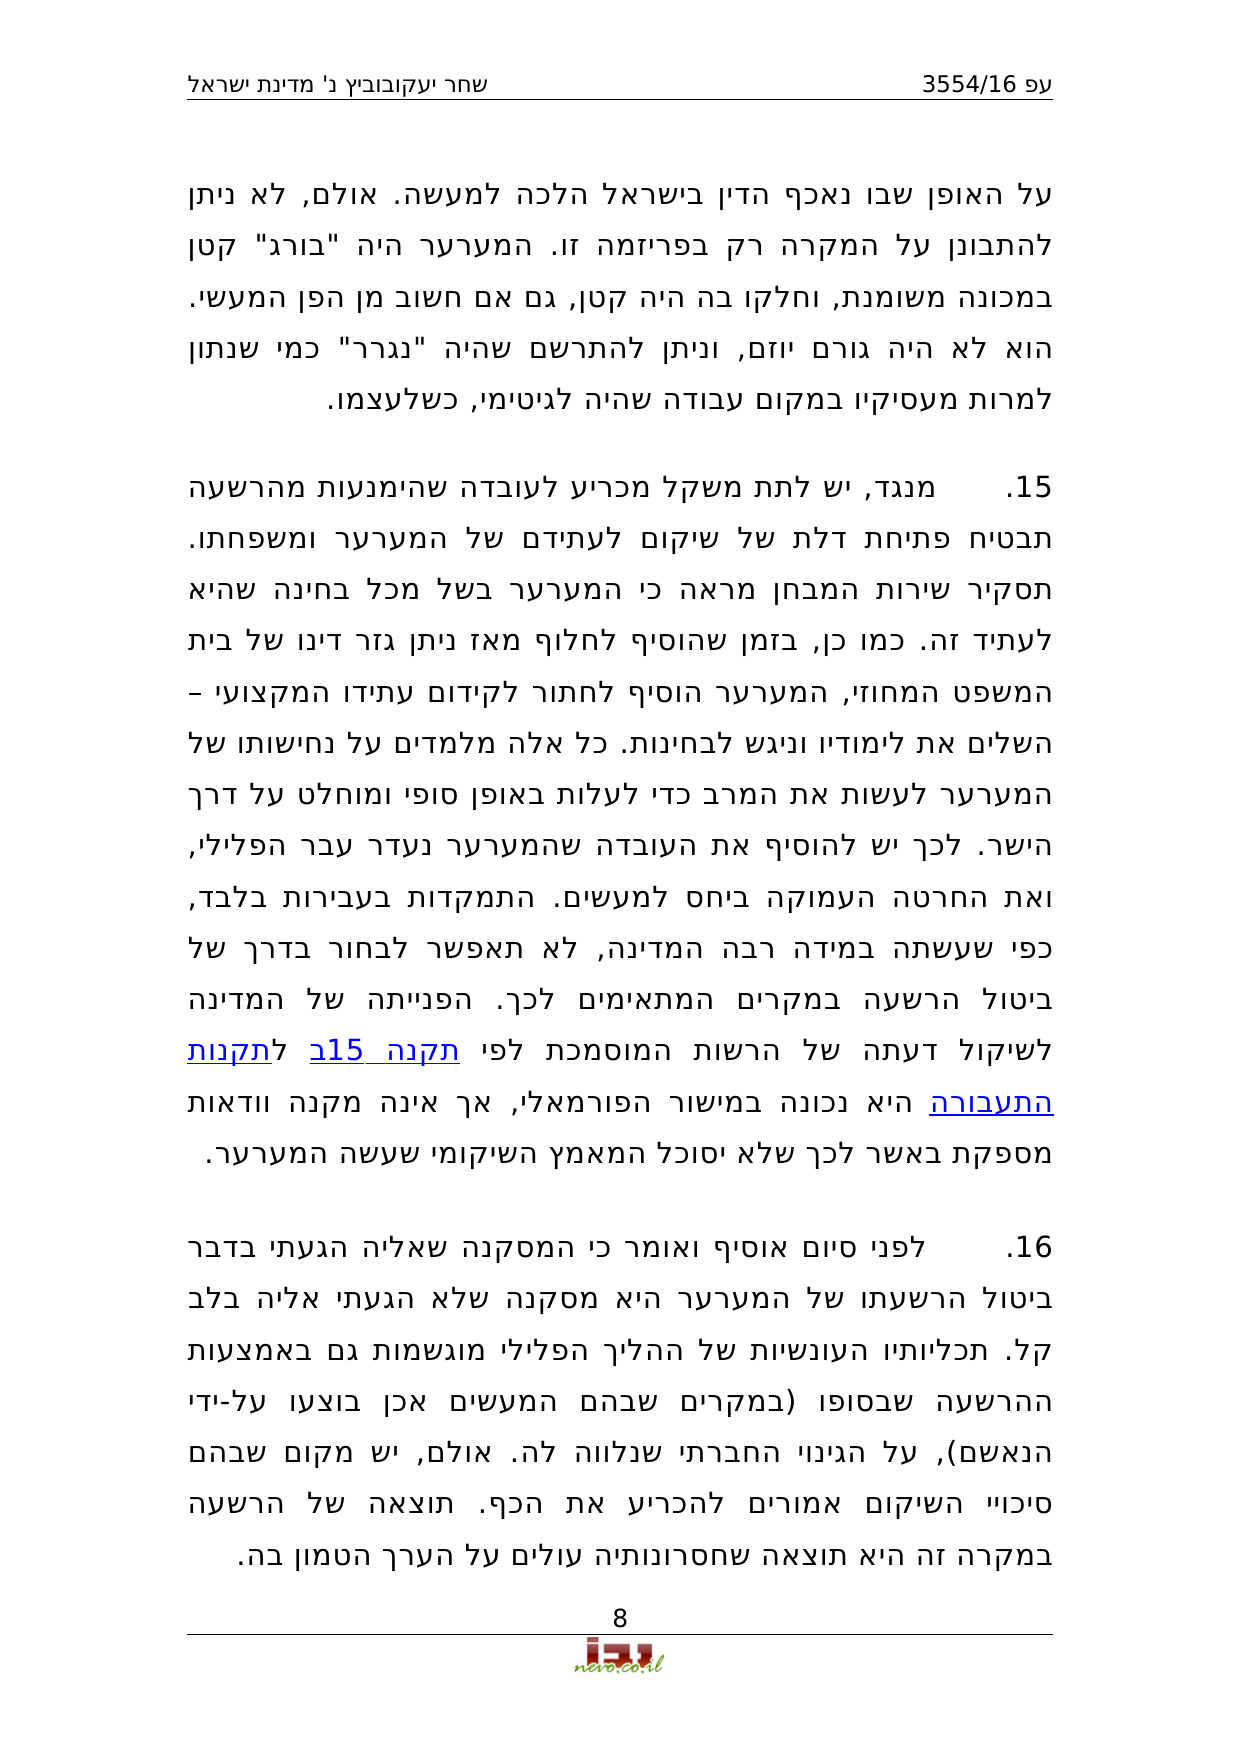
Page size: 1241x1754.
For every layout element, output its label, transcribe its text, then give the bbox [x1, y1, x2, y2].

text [187, 177, 1053, 416]
text 15. מנגד, יש לתת משקל מכריע לעובדה שהימנעות מהרשעה תבטיח פתיחת דלת של שיקום לעתידם של המערער ומשפחתו. תסקיר שירות המבחן מראה כי המערער בשל מכל בחינה שהיא לעתיד זה. כמו כן, בזמן שהוסיף לחלוף מאז ניתן גזר דינו של בית המשפט המחוזי, המערער הוסיף לחתור לקידום עתידו המקצועי – השלים את לימודיו וניגש לבחינות. כל אלה מלמדים על נחישותו של המערער לעשות את המרב כדי לעלות באופן סופי ומוחלט על דרך הישר. לכך יש להוסיף את העובדה שהמערער נעדר עבר הפלילי, ואת החרטה העמוקה ביחס למעשים. התמקדות בעבירות בלבד, כפי שעשתה במידה רבה המדינה, לא תאפשר לבחור בדרך של ביטול הרשעה במקרים המתאימים לכך. הפנייתה של המדינה לשיקול דעתה של הרשות המוסמכת לפי תקנה 15ב לתקנות התעבורה היא נכונה במישור הפורמאלי, אך אינה מקנה וודאות מספקת באשר לכך שלא יסוכל המאמץ השיקומי שעשה המערער. [187, 469, 1053, 1170]
text 16. לפני סיום אוסיף ואומר כי המסקנה שאליה הגעתי בדבר ביטול הרשעתו של המערער היא מסקנה שלא הגעתי אליה בלב קל. תכליותיו העונשיות של ההליך הפלילי מוגשמות גם באמצעות ההרשעה שבסופו (במקרים שבהם המעשים אכן בוצעו על-ידי הנאשם), על הגינוי החברתי שנלווה לה. אולם, יש מקום שבהם סיכויי השיקום אמורים להכריע את הכף. תוצאה של הרשעה במקרה זה היא תוצאה שחסרונותיה עולים על הערך הטמון בה. [187, 1230, 1053, 1572]
picture [574, 1637, 666, 1674]
